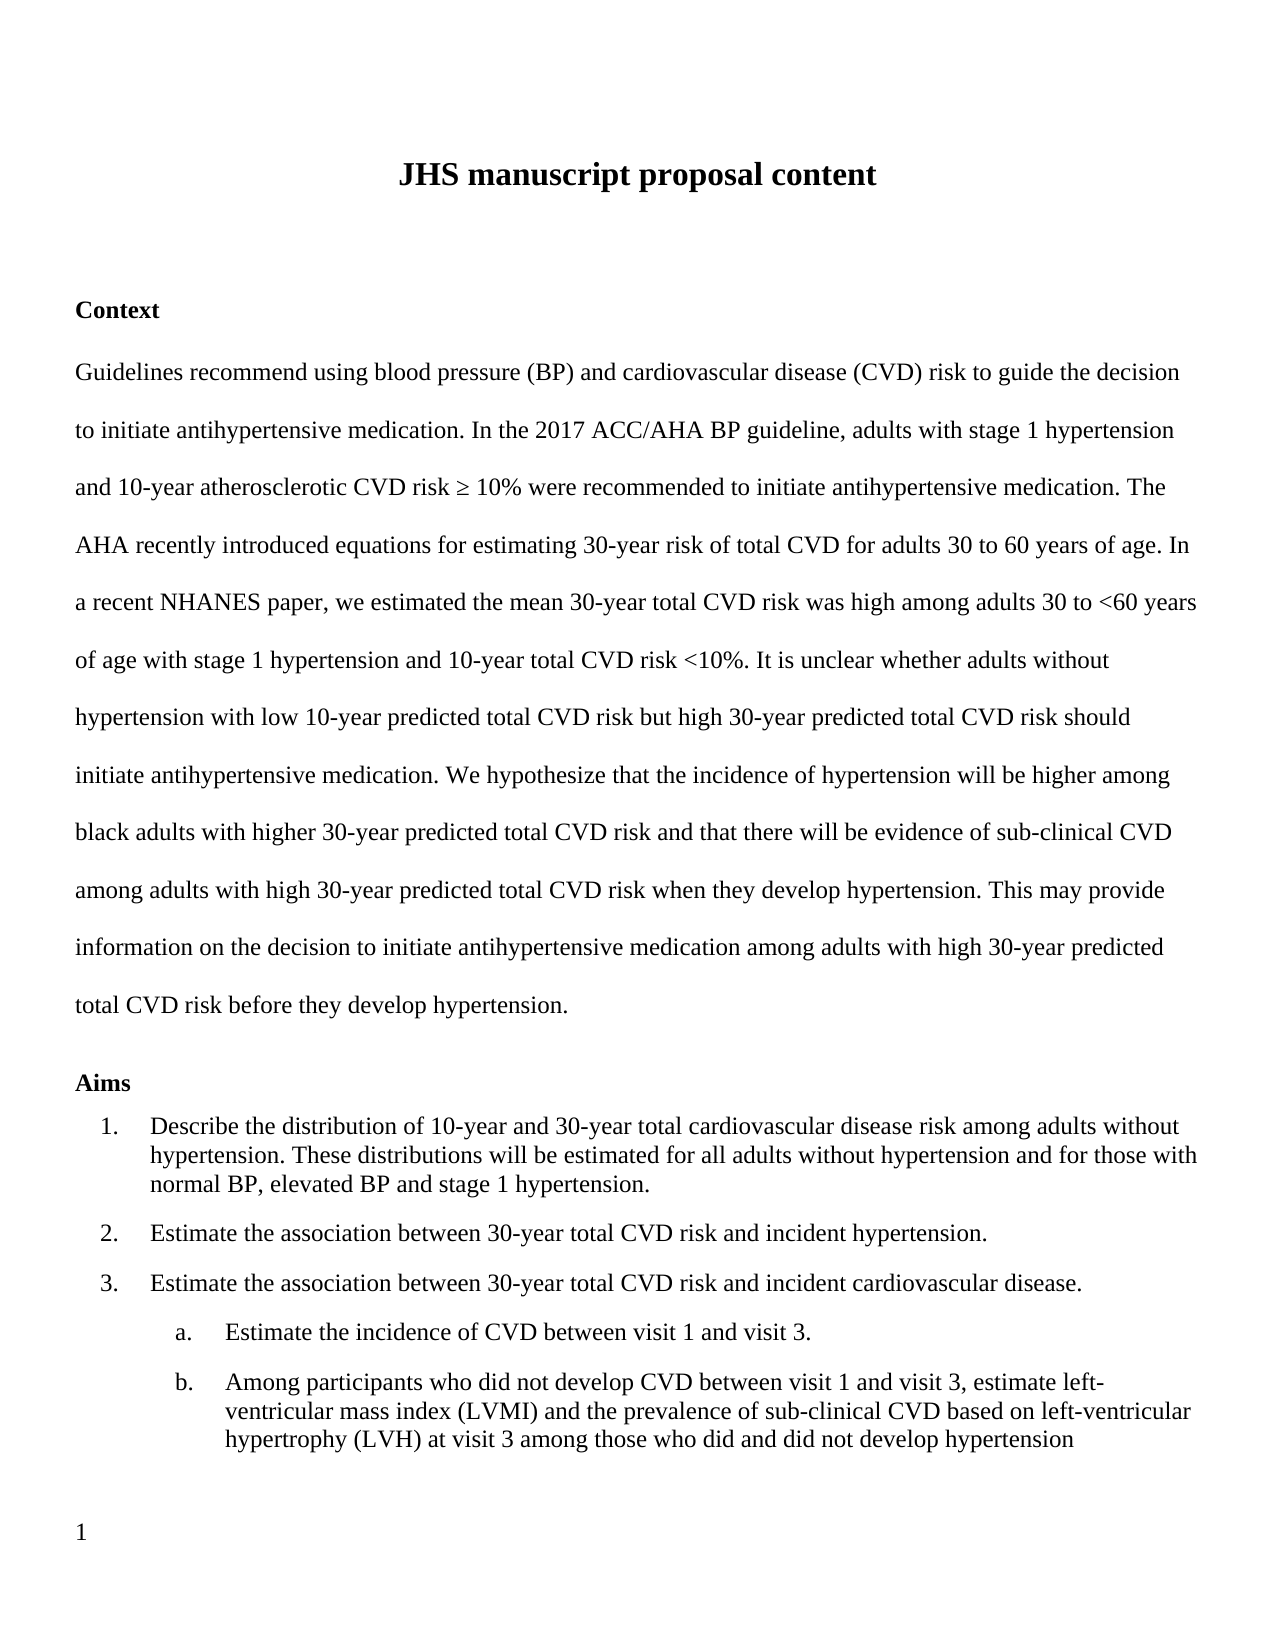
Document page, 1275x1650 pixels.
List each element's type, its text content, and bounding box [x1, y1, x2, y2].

subtitle Aims [75, 1068, 1200, 1097]
list Estimate the incidence of CVD between visit 1 and visit 3. [175, 1317, 1200, 1346]
text Guidelines recommend using blood pressure (BP) and cardiovascular disease (CVD) risk to guide the decision to initiate antihypertensive medication. In the 2017 ACC/AHA BP guideline, adults with stage 1 hypertension and 10-year atherosclerotic CVD risk ≥ 10% were recommended to initiate antihypertensive medication. The AHA recently introduced equations for estimating 30-year risk of total CVD for adults 30 to 60 years of age. In a recent NHANES paper, we estimated the mean 30-year total CVD risk was high among adults 30 to <60 years of age with stage 1 hypertension and 10-year total CVD risk <10%. It is unclear whether adults without hypertension with low 10-year predicted total CVD risk but high 30-year predicted total CVD risk should initiate antihypertensive medication. We hypothesize that the incidence of hypertension will be higher among black adults with higher 30-year predicted total CVD risk and that there will be evidence of sub-clinical CVD among adults with high 30-year predicted total CVD risk when they develop hypertension. This may provide information on the decision to initiate antihypertensive medication among adults with high 30-year predicted total CVD risk before they develop hypertension. [75, 357, 1200, 1018]
list Estimate the association between 30-year total CVD risk and incident hypertension. [100, 1218, 1200, 1247]
list Estimate the association between 30-year total CVD risk and incident cardiovascular disease. [100, 1268, 1200, 1297]
subtitle Context [75, 295, 1200, 324]
title JHS manuscript proposal content [75, 154, 1200, 192]
list Among participants who did not develop CVD between visit 1 and visit 3, estimate left-ventricular mass index (LVMI) and the prevalence of sub-clinical CVD based on left-ventricular hypertrophy (LVH) at visit 3 among those who did and did not develop hypertension [175, 1367, 1200, 1453]
list Describe the distribution of 10-year and 30-year total cardiovascular disease risk among adults without hypertension. These distributions will be estimated for all adults without hypertension and for those with normal BP, elevated BP and stage 1 hypertension. [100, 1111, 1200, 1197]
